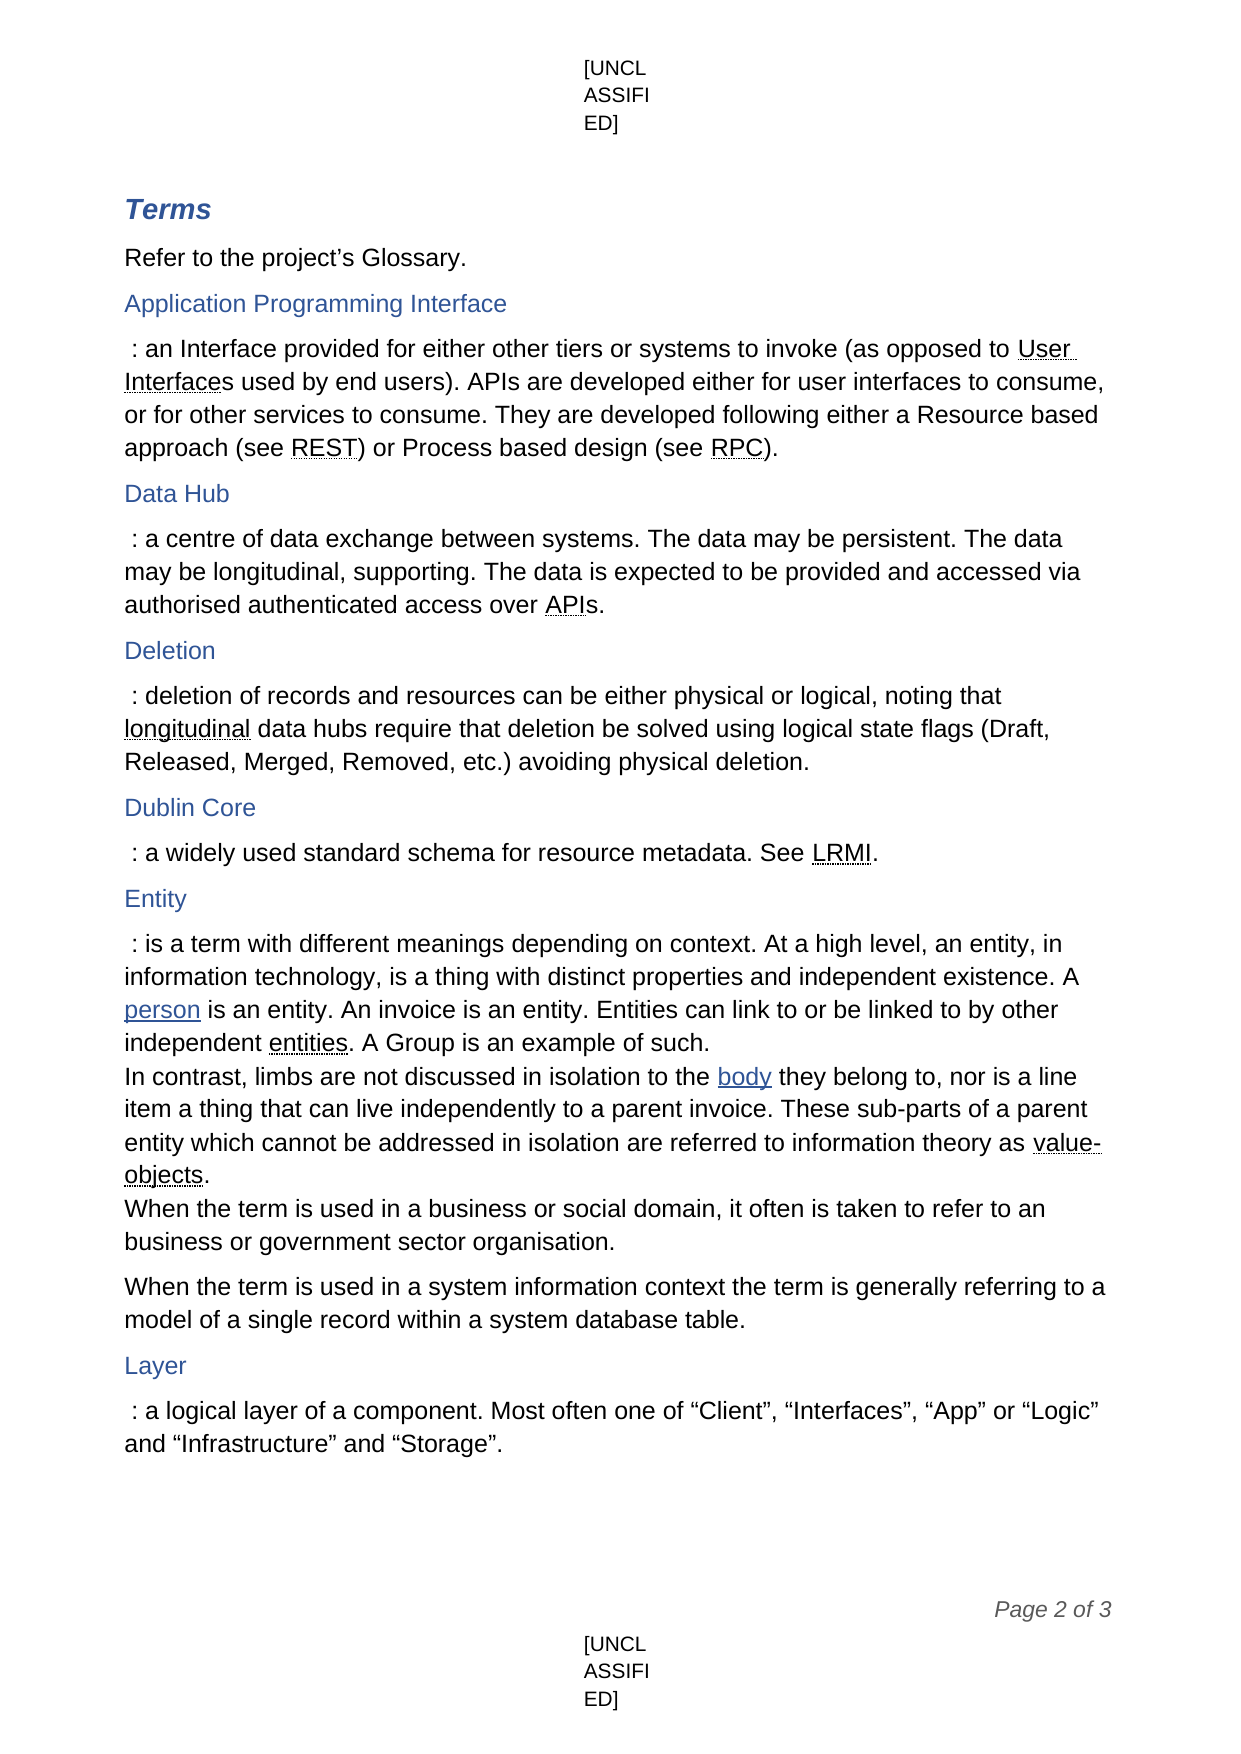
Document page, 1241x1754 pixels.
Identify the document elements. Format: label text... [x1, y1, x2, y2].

text Data Hub [124, 479, 1116, 507]
text Application Programming Interface [124, 288, 1116, 317]
text Entity [124, 884, 1116, 913]
text Refer to the project’s Glossary. [124, 243, 1116, 272]
text : a centre of data exchange between systems. The data may be persistent. The data may be longitudinal, supporting. The data is expected to be provided and accessed via authorised authenticated access over APIs. [124, 524, 1116, 619]
subtitle Terms [124, 192, 1116, 226]
text Dublin Core [124, 793, 1116, 822]
text Layer [124, 1351, 1116, 1379]
text : a logical layer of a component. Most often one of “Client”, “Interfaces”, “App” or “Logic” and “Infrastructure” and “Storage”. [124, 1396, 1116, 1458]
text Deletion [124, 636, 1116, 664]
text : an Interface provided for either other tiers or systems to invoke (as opposed to User Interfaces used by end users). APIs are developed either for user interfaces to consume, or for other services to consume. They are developed following either a Resource based approach (see REST) or Process based design (see RPC). [124, 334, 1116, 462]
text : deletion of records and resources can be either physical or logical, noting that longitudinal data hubs require that deletion be solved using logical state flags (Draft, Released, Merged, Removed, etc.) avoiding physical deletion. [124, 681, 1116, 776]
text : a widely used standard schema for resource metadata. See LRMI. [124, 838, 1116, 867]
text : is a term with different meanings depending on context. At a high level, an entity, in information technology, is a thing with distinct properties and independent existence. A person is an entity. An invoice is an entity. Entities can link to or be linked to by other independent entities. A Group is an example of such. In contrast, limbs are not discussed in isolation to the body they belong to, nor is a line item a thing that can live independently to a parent invoice. These sub-parts of a parent entity which cannot be addressed in isolation are referred to information theory as value-objects. When the term is used in a business or social domain, it often is taken to refer to an business or government sector organisation. [124, 929, 1116, 1255]
text When the term is used in a system information context the term is generally referring to a model of a single record within a system database table. [124, 1272, 1116, 1334]
